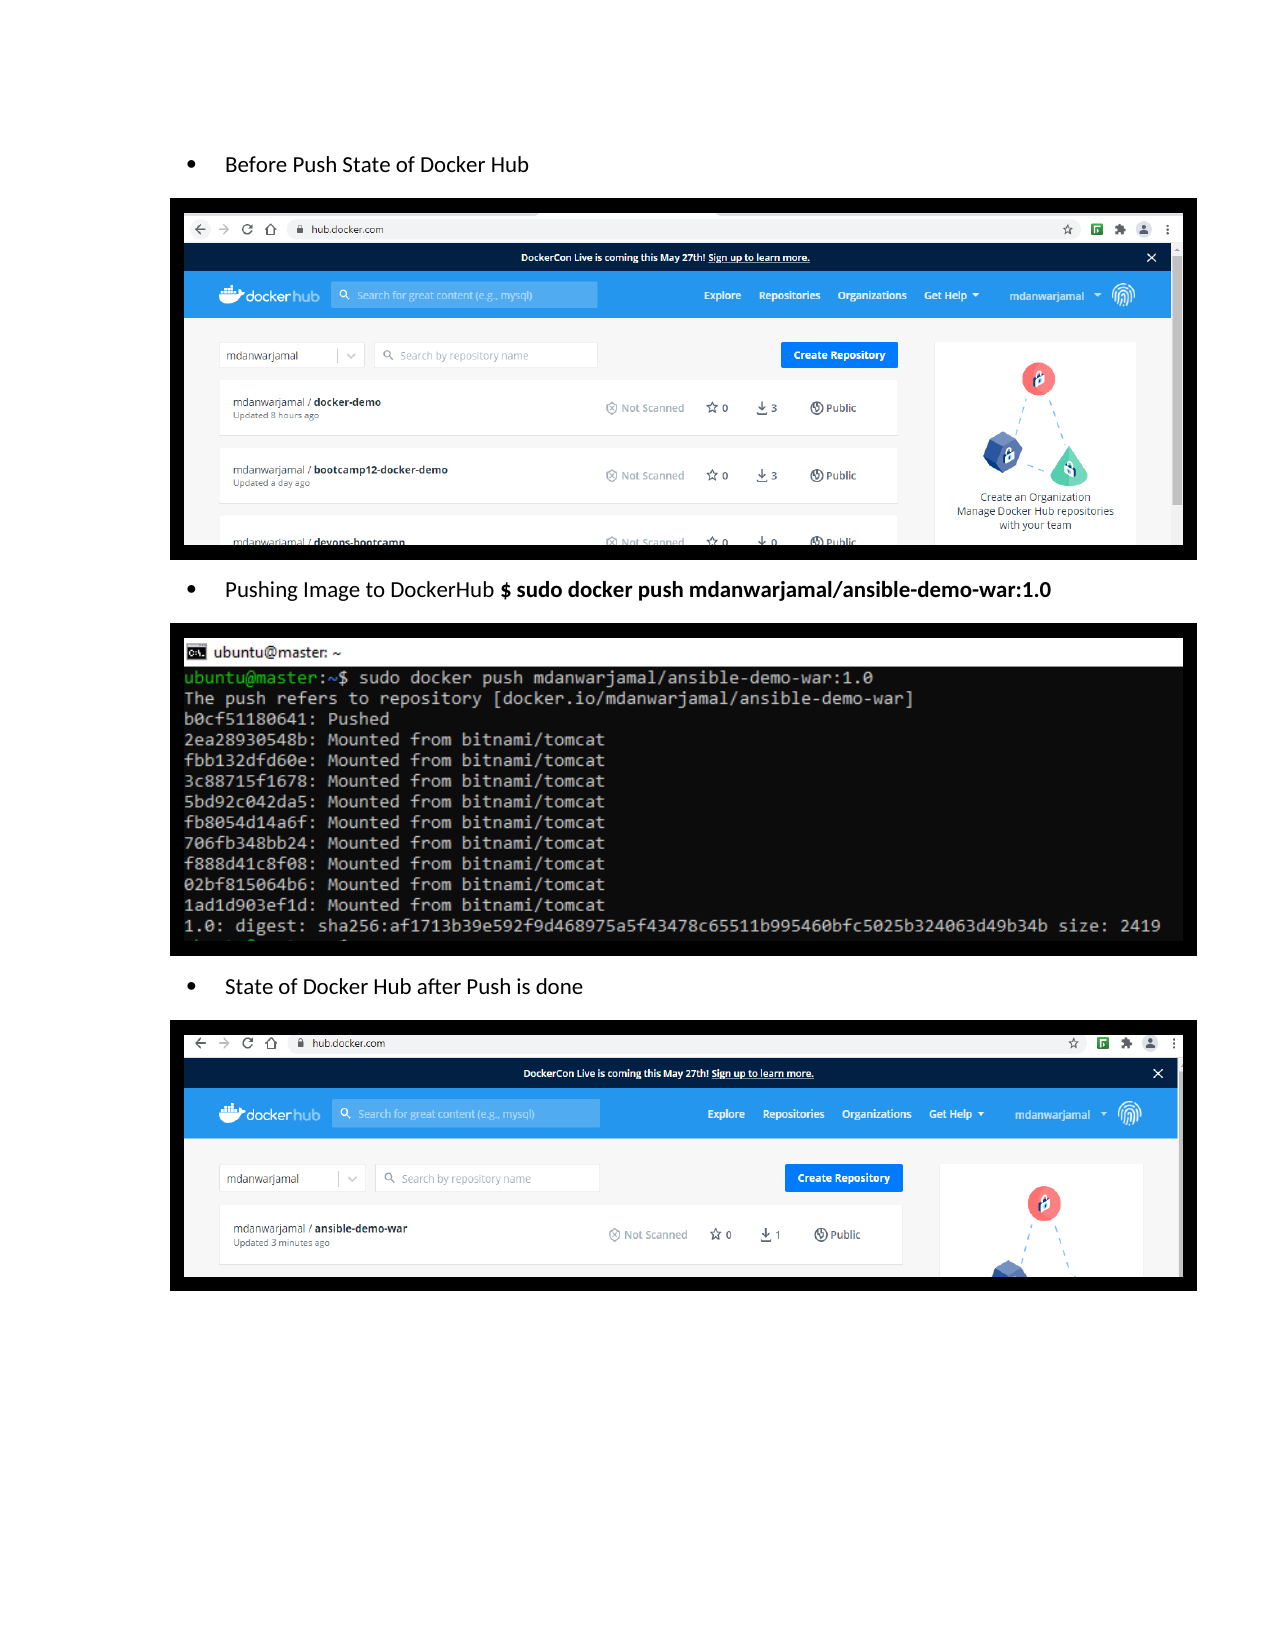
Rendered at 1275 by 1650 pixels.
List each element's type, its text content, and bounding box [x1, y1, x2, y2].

list Before Push State of Docker Hub [187, 150, 1125, 178]
list Pushing Image to DockerHub $ sudo docker push mdanwarjamal/ansible-demo-war:1.0 [187, 575, 1125, 603]
list State of Docker Hub after Push is done [187, 972, 1125, 1001]
